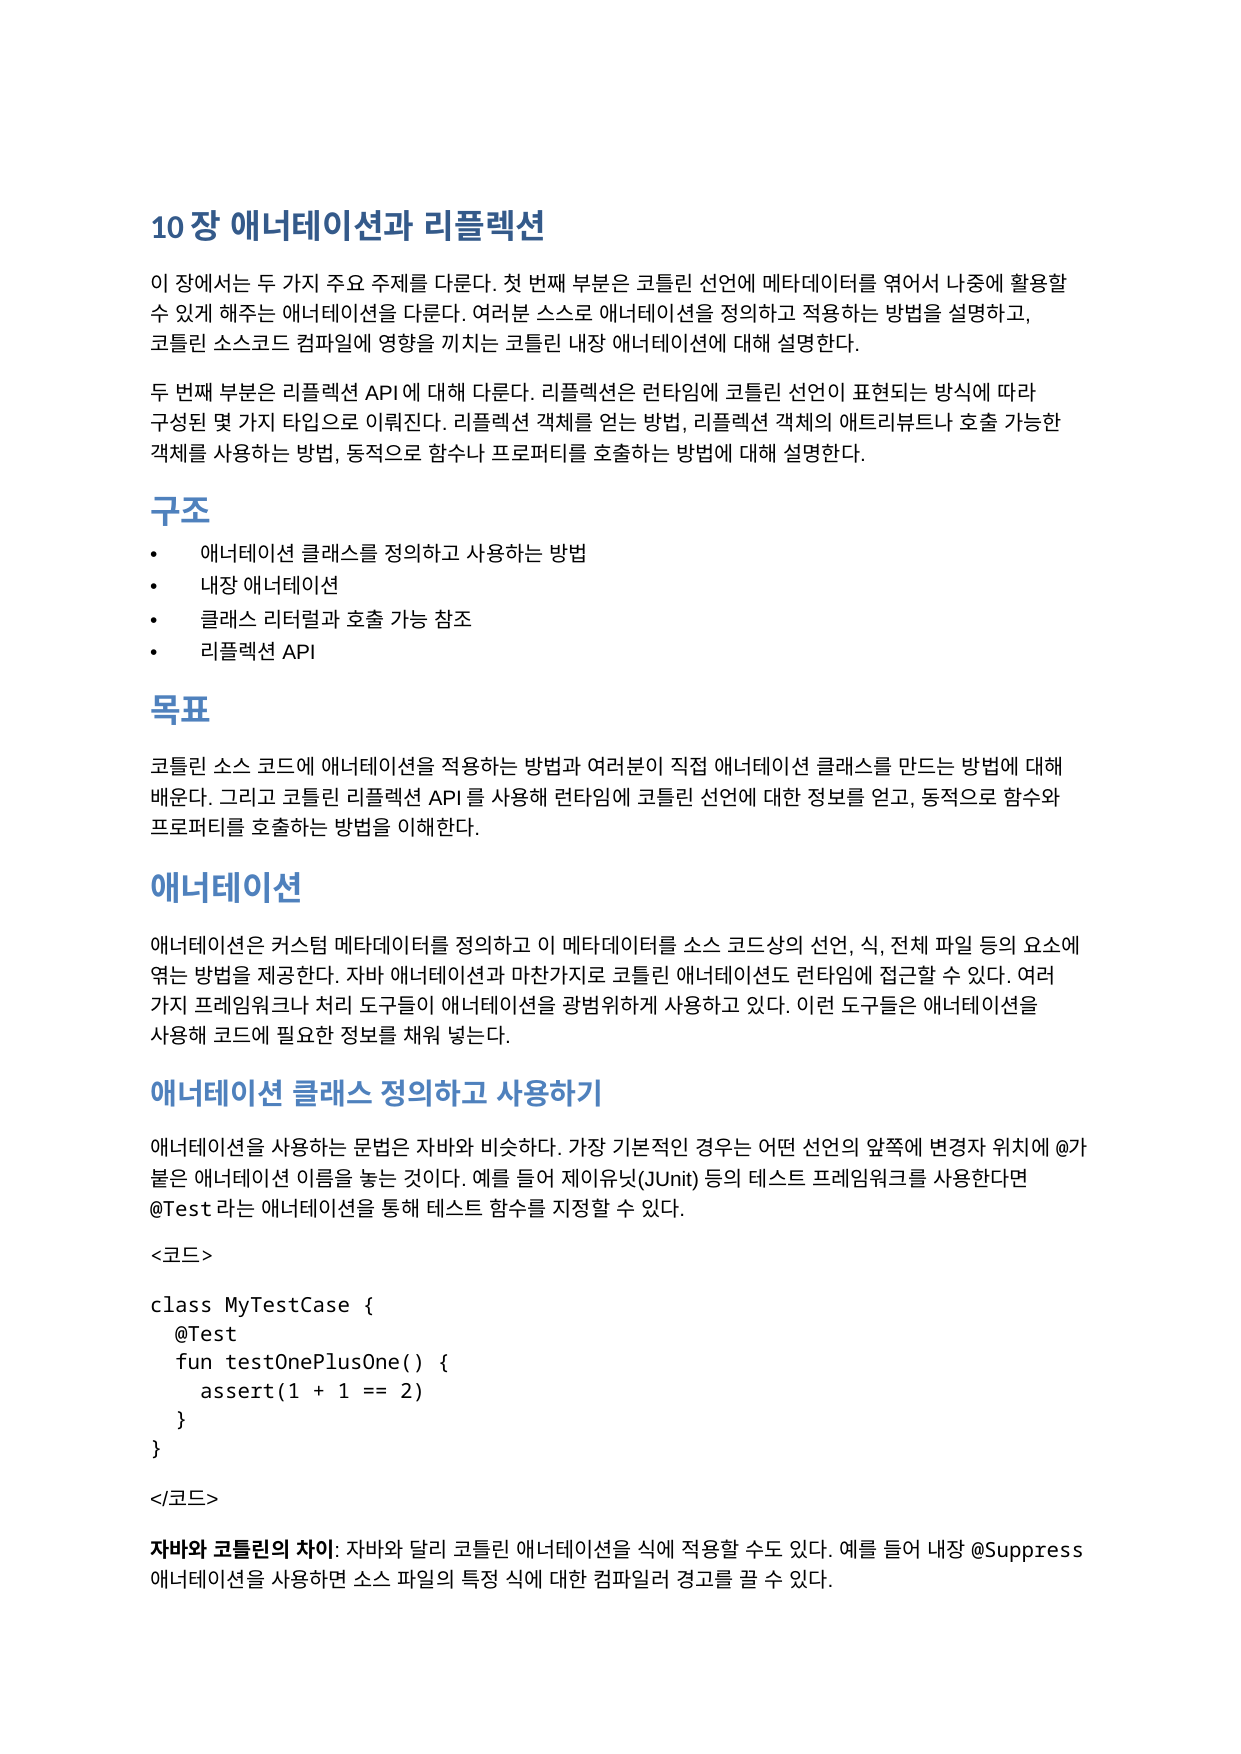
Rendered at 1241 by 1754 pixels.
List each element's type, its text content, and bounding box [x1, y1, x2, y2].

text 애너테이션을 사용하는 문법은 자바와 비슷하다. 가장 기본적인 경우는 어떤 선언의 앞쪽에 변경자 위치에 @가 붙은 애너테이션 이름을 놓는 것이다. 예를 들어 제이유닛(JUnit) 등의 테스트 프레임워크를 사용한다면 @Test라는 애너테이션을 통해 테스트 함수를 지정할 수 있다. [150, 1132, 1090, 1222]
subtitle 목표 [150, 686, 1090, 732]
subtitle 애너테이션 클래스 정의하고 사용하기 [150, 1071, 1090, 1113]
text 애너테이션은 커스텀 메타데이터를 정의하고 이 메타데이터를 소스 코드상의 선언, 식, 전체 파일 등의 요소에 엮는 방법을 제공한다. 자바 애너테이션과 마찬가지로 코틀린 애너테이션도 런타임에 접근할 수 있다. 여러 가지 프레임워크나 처리 도구들이 애너테이션을 광범위하게 사용하고 있다. 이런 도구들은 애너테이션을 사용해 코드에 필요한 정보를 채워 넣는다. [150, 929, 1090, 1050]
text 코틀린 소스 코드에 애너테이션을 적용하는 방법과 여러분이 직접 애너테이션 클래스를 만드는 방법에 대해 배운다. 그리고 코틀린 리플렉션 API를 사용해 런타임에 코틀린 선언에 대한 정보를 얻고, 동적으로 함수와 프로퍼티를 호출하는 방법을 이해한다. [150, 751, 1090, 841]
text 자바와 코틀린의 차이: 자바와 달리 코틀린 애너테이션을 식에 적용할 수도 있다. 예를 들어 내장 @Suppress 애너테이션을 사용하면 소스 파일의 특정 식에 대한 컴파일러 경고를 끌 수 있다. [150, 1533, 1090, 1593]
subtitle 구조 [150, 488, 1090, 533]
text 이 장에서는 두 가지 주요 주제를 다룬다. 첫 번째 부분은 코틀린 선언에 메타데이터를 엮어서 나중에 활용할 수 있게 해주는 애너테이션을 다룬다. 여러분 스스로 애너테이션을 정의하고 적용하는 방법을 설명하고, 코틀린 소스코드 컴파일에 영향을 끼치는 코틀린 내장 애너테이션에 대해 설명한다. [150, 267, 1090, 358]
text class MyTestCase { @Test fun testOnePlusOne() { assert(1 + 1 == 2) } } [150, 1291, 1090, 1461]
list 내장 애너테이션 [150, 571, 1090, 599]
text </코드> [150, 1482, 1090, 1512]
subtitle 애너테이션 [150, 862, 1090, 910]
text 두 번째 부분은 리플렉션 API에 대해 다룬다. 리플렉션은 런타임에 코틀린 선언이 표현되는 방식에 따라 구성된 몇 가지 타입으로 이뤄진다. 리플렉션 객체를 얻는 방법, 리플렉션 객체의 애트리뷰트나 호출 가능한 객체를 사용하는 방법, 동적으로 함수나 프로퍼티를 호출하는 방법에 대해 설명한다. [150, 376, 1090, 467]
list 클래스 리터럴과 호출 가능 참조 [150, 603, 1090, 633]
list 리플렉션 API [150, 637, 1090, 666]
subtitle 10장 애너테이션과 리플렉션 [150, 200, 1090, 248]
text <코드> [150, 1241, 1090, 1270]
list 애너테이션 클래스를 정의하고 사용하는 방법 [150, 537, 1090, 567]
